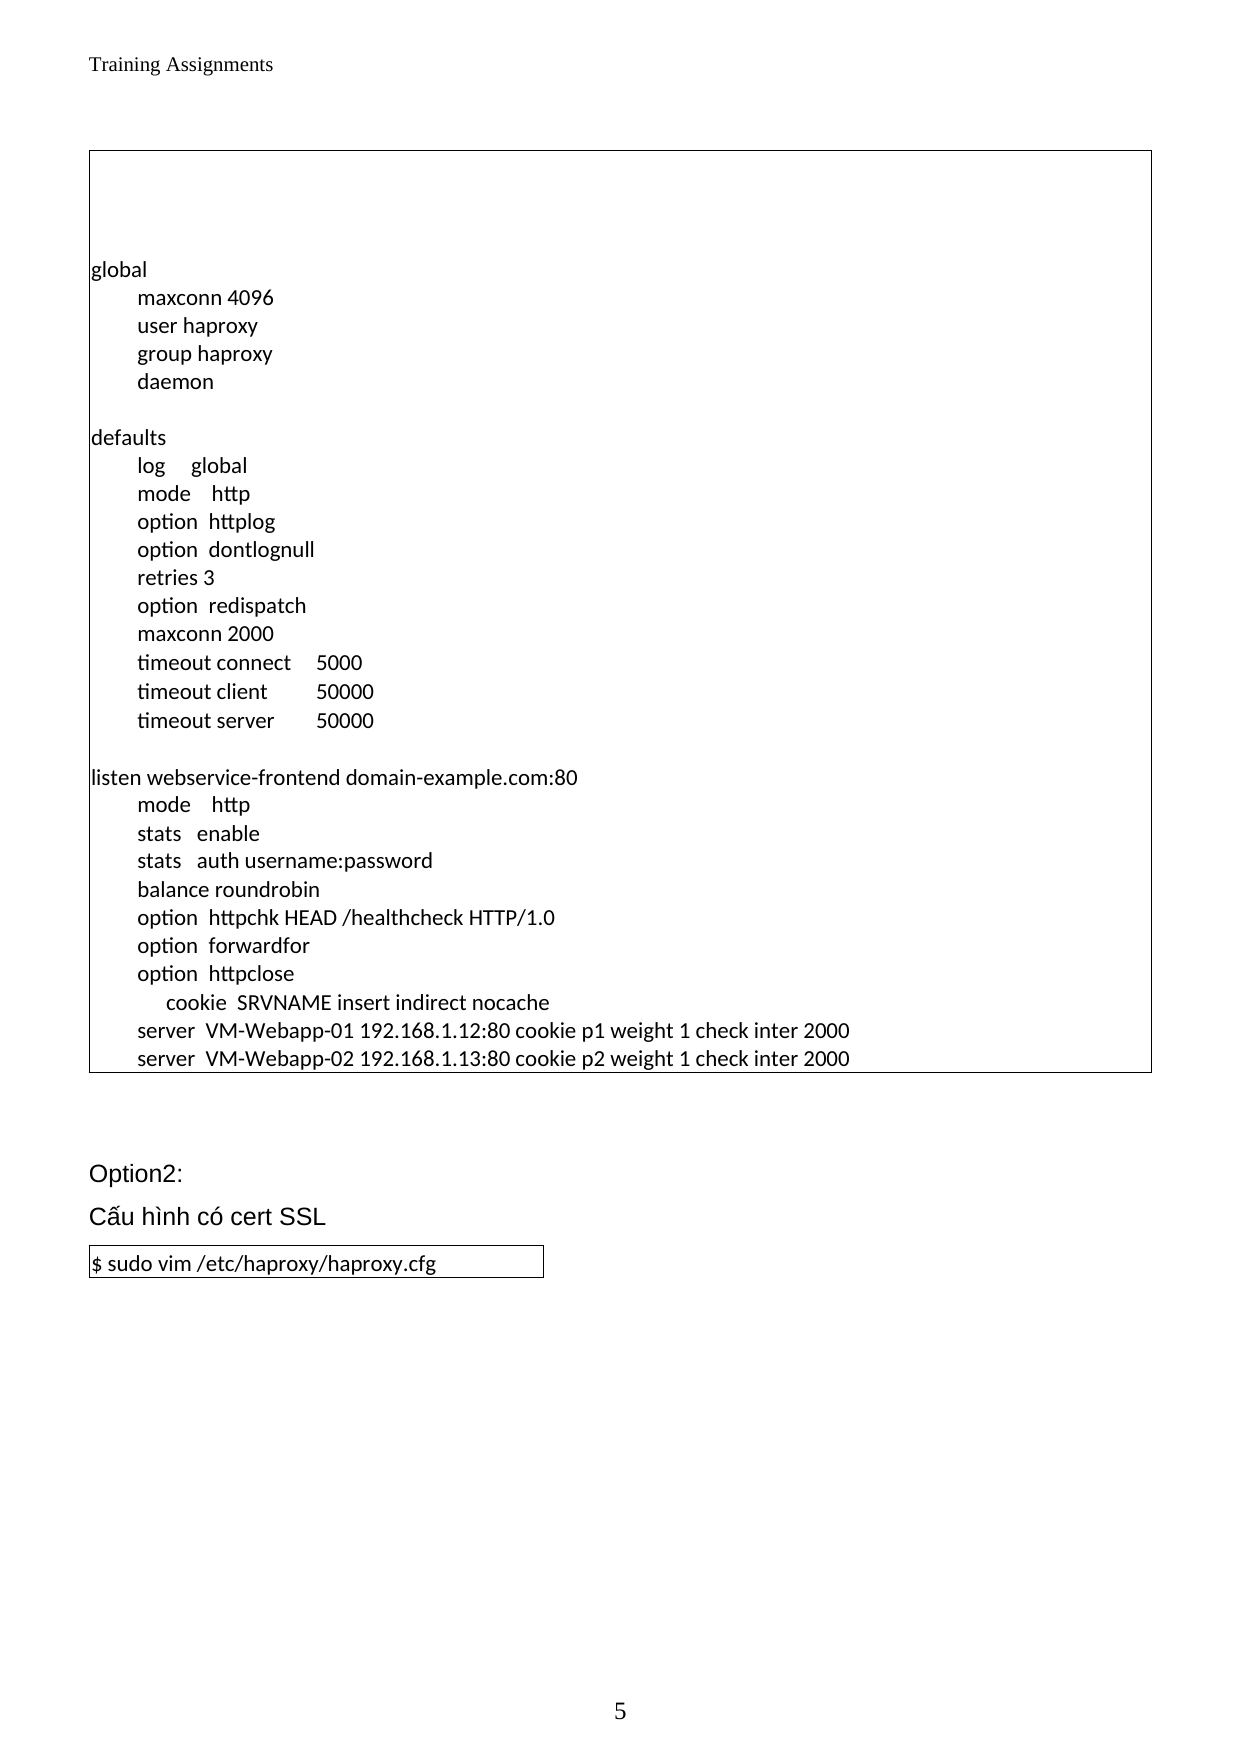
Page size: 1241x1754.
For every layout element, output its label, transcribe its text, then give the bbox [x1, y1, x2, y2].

table_header global maxconn 4096 user haproxy group haproxy daemon defaults log global mode http option httplog option dontlognull retries 3 option redispatch maxconn 2000 timeout connect 5000 timeout client 50000 timeout server 50000 listen webservice-frontend domain-example.com:80 mode http stats enable stats auth username:password balance roundrobin option httpchk HEAD /healthcheck HTTP/1.0 option forwardfor option httpclose cookie SRVNAME insert indirect nocache server VM-Webapp-01 192.168.1.12:80 cookie p1 weight 1 check inter 2000 server VM-Webapp-02 192.168.1.13:80 cookie p2 weight 1 check inter 2000 [90, 151, 1151, 1072]
table_header $ sudo vim /etc/haproxy/haproxy.cfg [90, 1246, 543, 1277]
text Cấu hình có cert SSL [89, 1202, 1152, 1231]
text Option2: [89, 1159, 1152, 1188]
